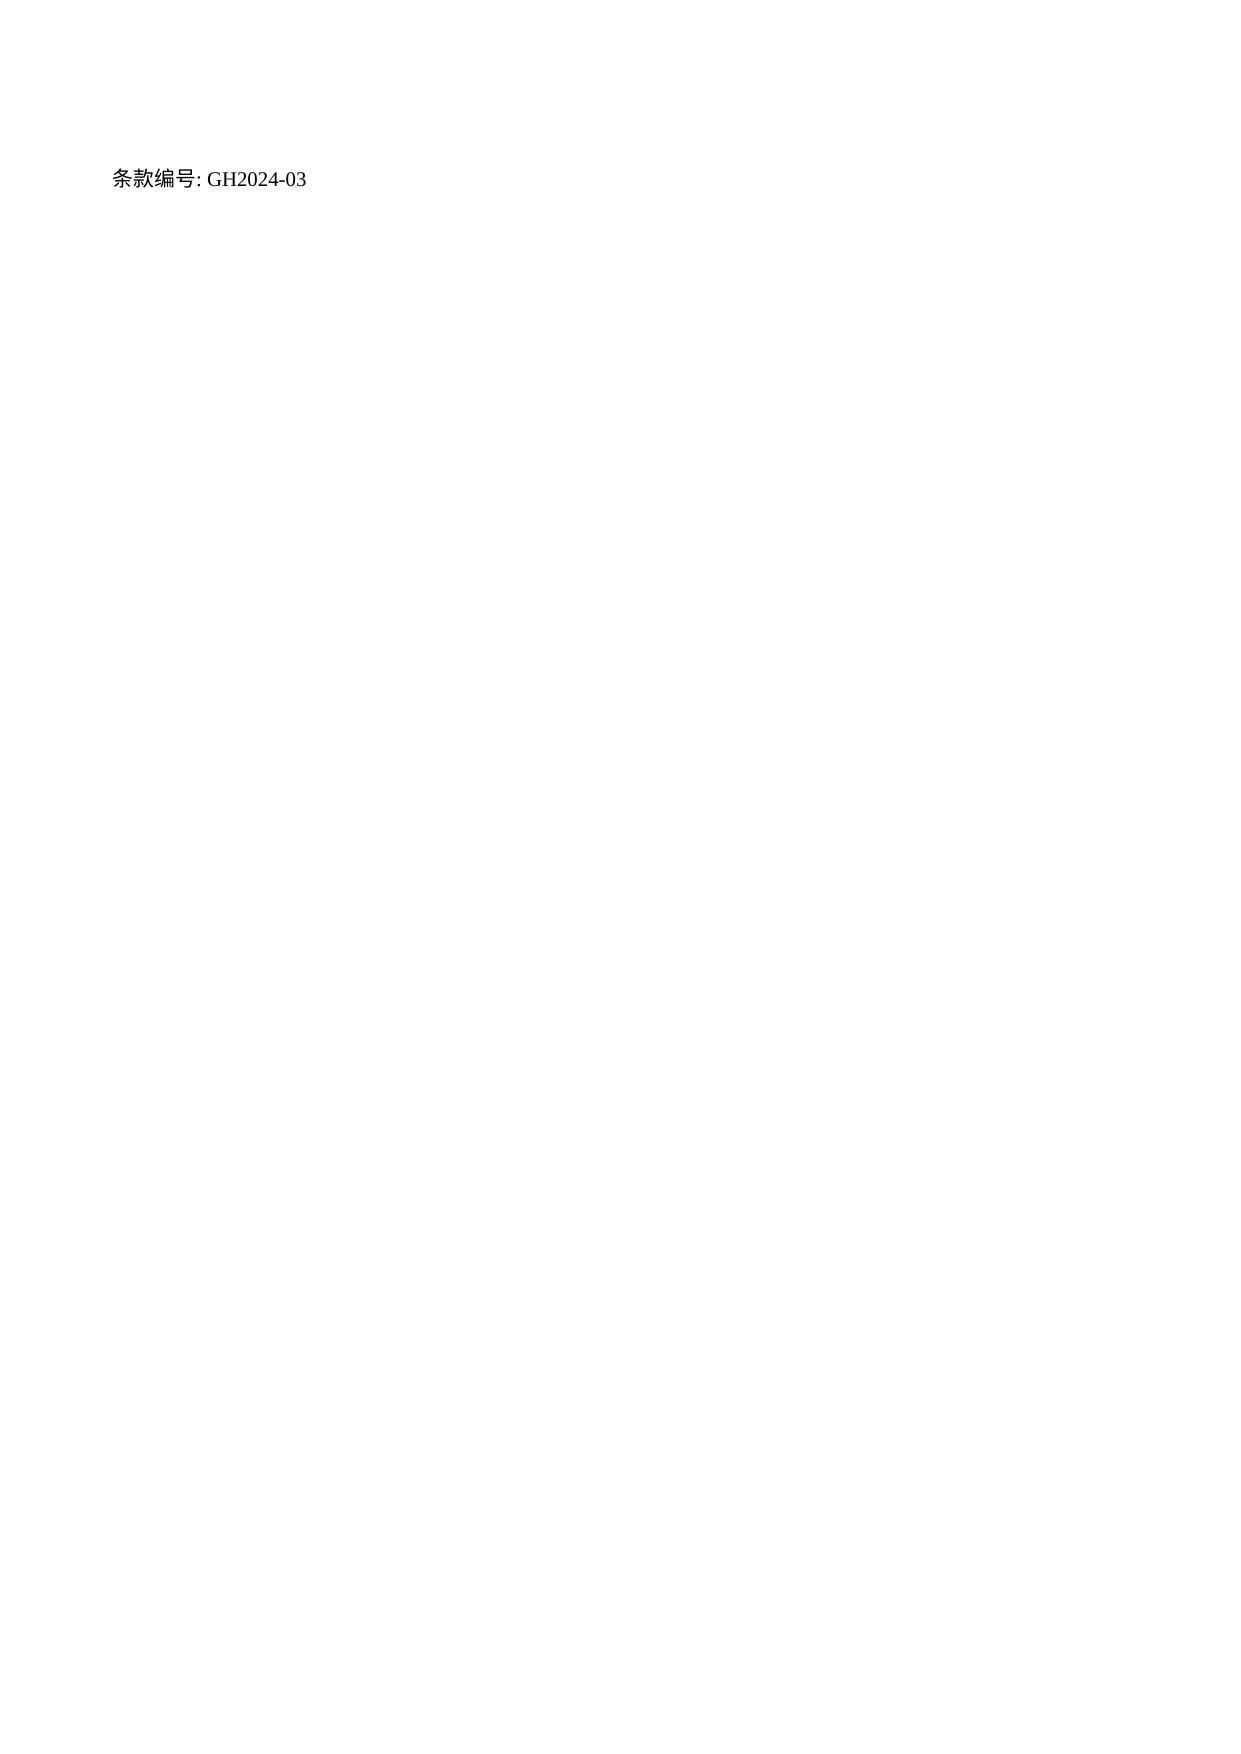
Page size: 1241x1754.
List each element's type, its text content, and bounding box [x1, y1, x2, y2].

subtitle 条款编号: GH2024-03 [112, 164, 1136, 193]
